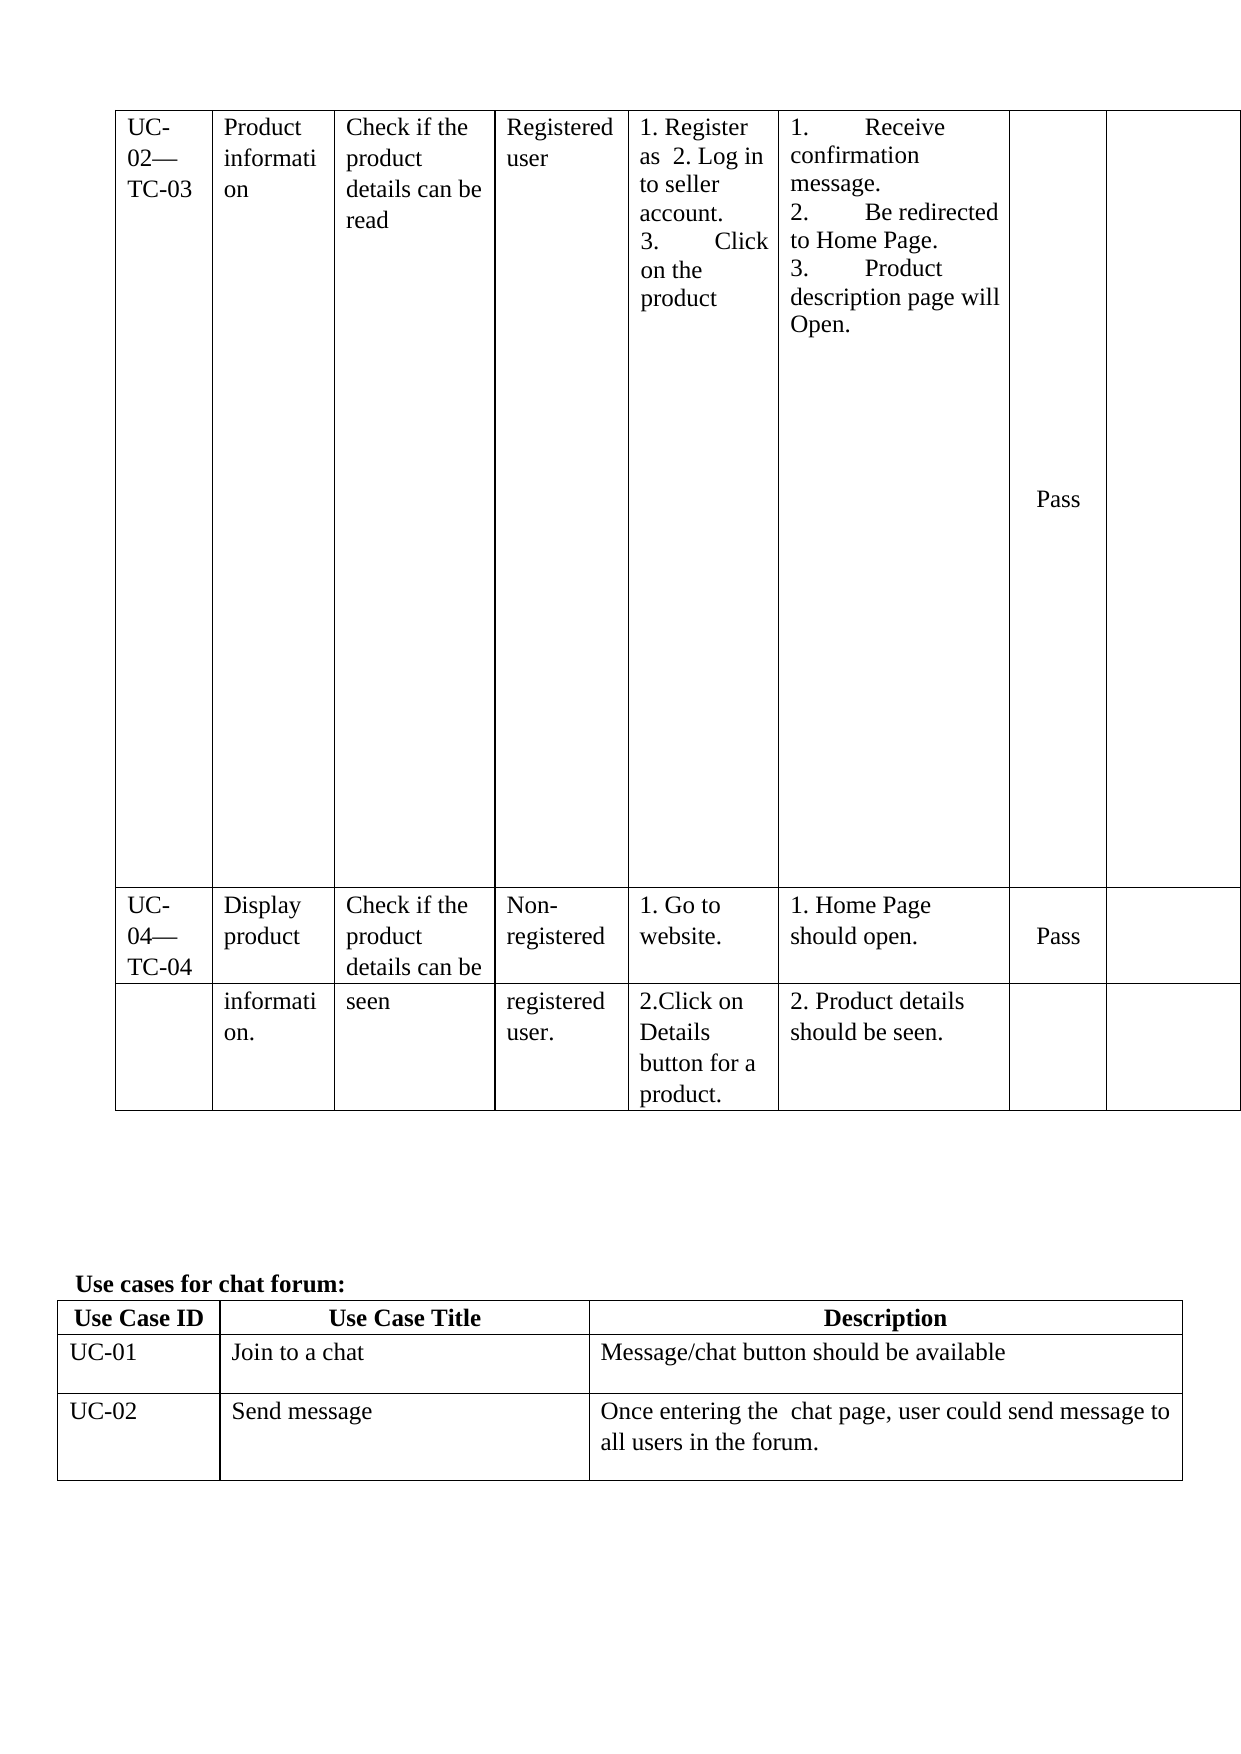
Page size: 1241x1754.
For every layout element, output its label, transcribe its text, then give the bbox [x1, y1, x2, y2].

text Use cases for chat forum: [75, 1269, 1044, 1297]
table_cell [1010, 984, 1106, 1110]
table_cell [1107, 984, 1240, 1110]
table_header Receive confirmation message. Be redirected to Home Page. Product description page will Open. [779, 111, 1009, 887]
table_cell [116, 984, 212, 1110]
table_cell 1. Home Page should open. [779, 888, 1009, 983]
table_cell Once entering the chat page, user could send message to all users in the forum. [590, 1394, 1182, 1480]
table_cell Check if the product details can be [335, 888, 494, 983]
table_cell UC- 04— TC-04 [116, 888, 212, 983]
table_cell informati on. [213, 984, 334, 1110]
table_header Check if the product details can be read [335, 111, 494, 887]
table_cell [1107, 888, 1240, 983]
table_cell 1. Go to website. [629, 888, 778, 983]
table_cell Message/chat button should be available [590, 1335, 1182, 1393]
table_cell Non-registered [496, 888, 628, 983]
table_header Pass [1010, 111, 1106, 887]
table_header Product informati on [213, 111, 334, 887]
table_header Use Case ID [58, 1301, 219, 1334]
table_cell 2. Product details should be seen. [779, 984, 1009, 1110]
table_cell Pass [1010, 888, 1106, 983]
table_header 1. Register as 2. Log in to seller account. Click on the product [629, 111, 778, 887]
table_cell Join to a chat [221, 1335, 589, 1393]
table_cell registered user. [496, 984, 628, 1110]
table_header UC- 02— TC-03 [116, 111, 212, 887]
table_header [1107, 111, 1240, 887]
table_cell Send message [221, 1394, 589, 1480]
table_header Description [590, 1301, 1182, 1334]
table_cell UC-01 [58, 1335, 219, 1393]
table_cell 2.Click on Details button for a product. [629, 984, 778, 1110]
table_cell UC-02 [58, 1394, 219, 1480]
table_header Use Case Title [221, 1301, 589, 1334]
table_cell Display product [213, 888, 334, 983]
table_cell seen [335, 984, 494, 1110]
table_header Registered user [496, 111, 628, 887]
